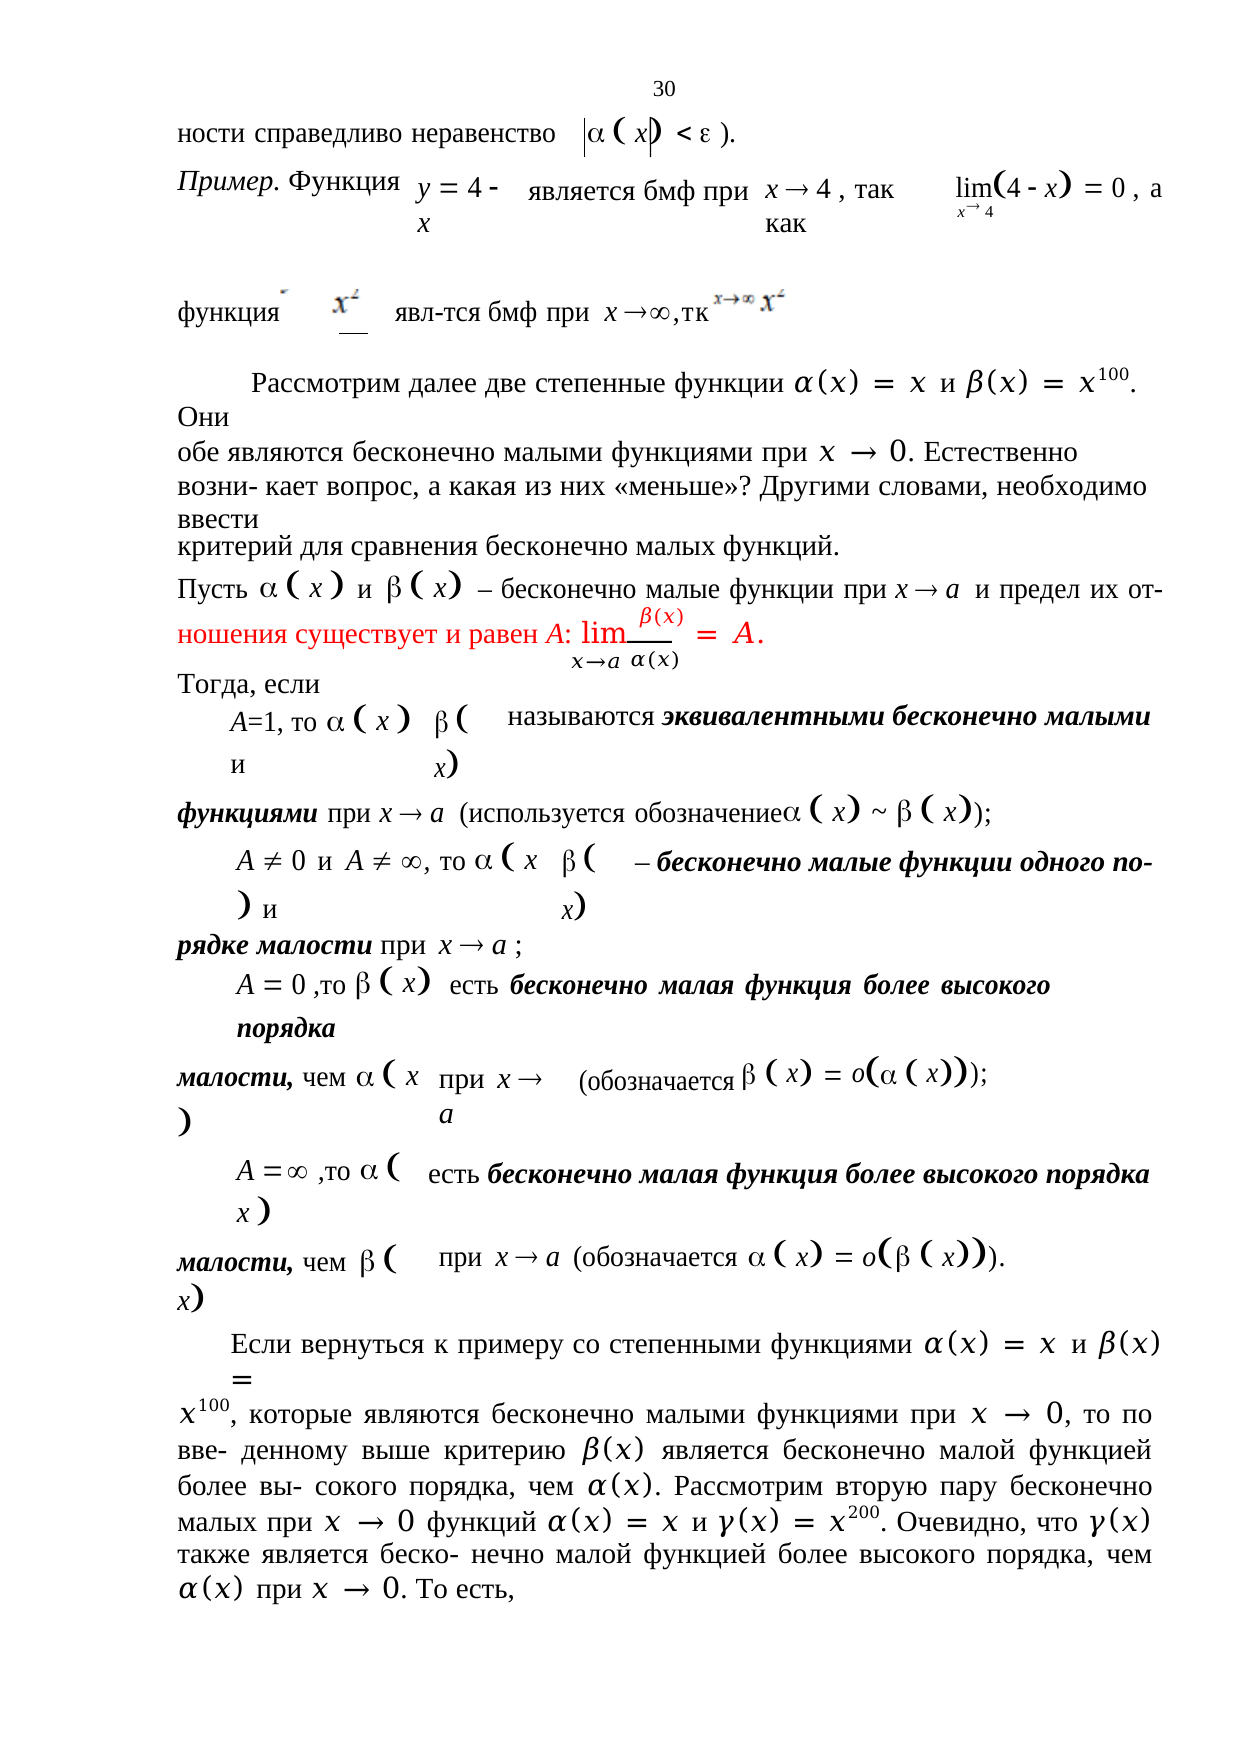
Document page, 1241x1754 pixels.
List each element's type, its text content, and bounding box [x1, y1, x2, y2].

text y  4  x [417, 169, 516, 239]
text A  0 и A  , то   x  и [237, 833, 551, 929]
text критерий для сравнения бесконечно малых функций. [177, 534, 1163, 561]
text A  0 ,то   x есть бесконечно малая функция более высокого порядка [237, 960, 1163, 1048]
text Пусть   x  и   x ‒ бесконечно малые функции при x  a и предел их от- [177, 561, 1163, 609]
text Пример. Функция [177, 163, 401, 197]
subtitle – бесконечно малые функции одного по- [635, 844, 1163, 878]
text lim4  x  0 , а [955, 163, 1163, 206]
text А=1, то   x  и [230, 699, 422, 784]
text является бмф при [528, 173, 751, 207]
subtitle есть бесконечно малая функция более высокого порядка [428, 1157, 1163, 1190]
text x  4 , так как [765, 171, 944, 239]
text функциями при x  a (используется обозначение  x ~   x); [177, 787, 1163, 833]
text малости, чем   x  [177, 1050, 428, 1146]
text (обозначается   x  o  x); [578, 1051, 1163, 1100]
text x 4 [957, 206, 1163, 221]
text малости, чем   x [177, 1236, 426, 1321]
text Если вернуться к примеру со степенными функциями 𝛼(𝑥) = 𝑥 и 𝛽(𝑥) = [230, 1322, 1163, 1395]
text называются эквивалентными бесконечно малыми [507, 698, 1163, 731]
text при x  a (обозначается   x  o  x). [439, 1237, 1163, 1278]
text   x [562, 833, 623, 929]
text   x [434, 696, 496, 787]
text A  ,то   x  [237, 1146, 417, 1234]
text 𝑥100, которые являются бесконечно малыми функциями при 𝑥 → 0, то по вве- денному выше критерию 𝛽(𝑥) является бесконечно малой функцией более вы- сокого порядка, чем 𝛼(𝑥). Рассмотрим вторую пару бесконечно малых при 𝑥 → 0 функций 𝛼(𝑥) = 𝑥 и 𝛾(𝑥) = 𝑥200. Очевидно, что 𝛾(𝑥) также является беско- нечно малой функцией более высокого порядка, чем 𝛼(𝑥) при 𝑥 → 0. То есть, [177, 1397, 1152, 1605]
text рядке малости при x  a ; [177, 930, 1163, 960]
text 𝑥→𝑎 𝛼(𝑥) [221, 651, 1028, 670]
text обе являются бесконечно малыми функциями при 𝑥 → 0. Естественно возни- кает вопрос, а какая из них «меньше»? Другими словами, необходимо ввести [177, 434, 1163, 534]
text ности справедливо неравенство   x   ). [177, 108, 1163, 154]
text ношения существует и равен А: lim 𝛽(𝑥) = 𝐴. [177, 614, 1163, 651]
text Рассмотрим далее две степенные функции 𝛼(𝑥) = 𝑥 и 𝛽(𝑥) = 𝑥100. Они [177, 365, 1163, 434]
text Тогда, если [177, 670, 422, 699]
picture [710, 289, 852, 322]
picture [279, 289, 373, 322]
text при x  a [439, 1060, 566, 1129]
